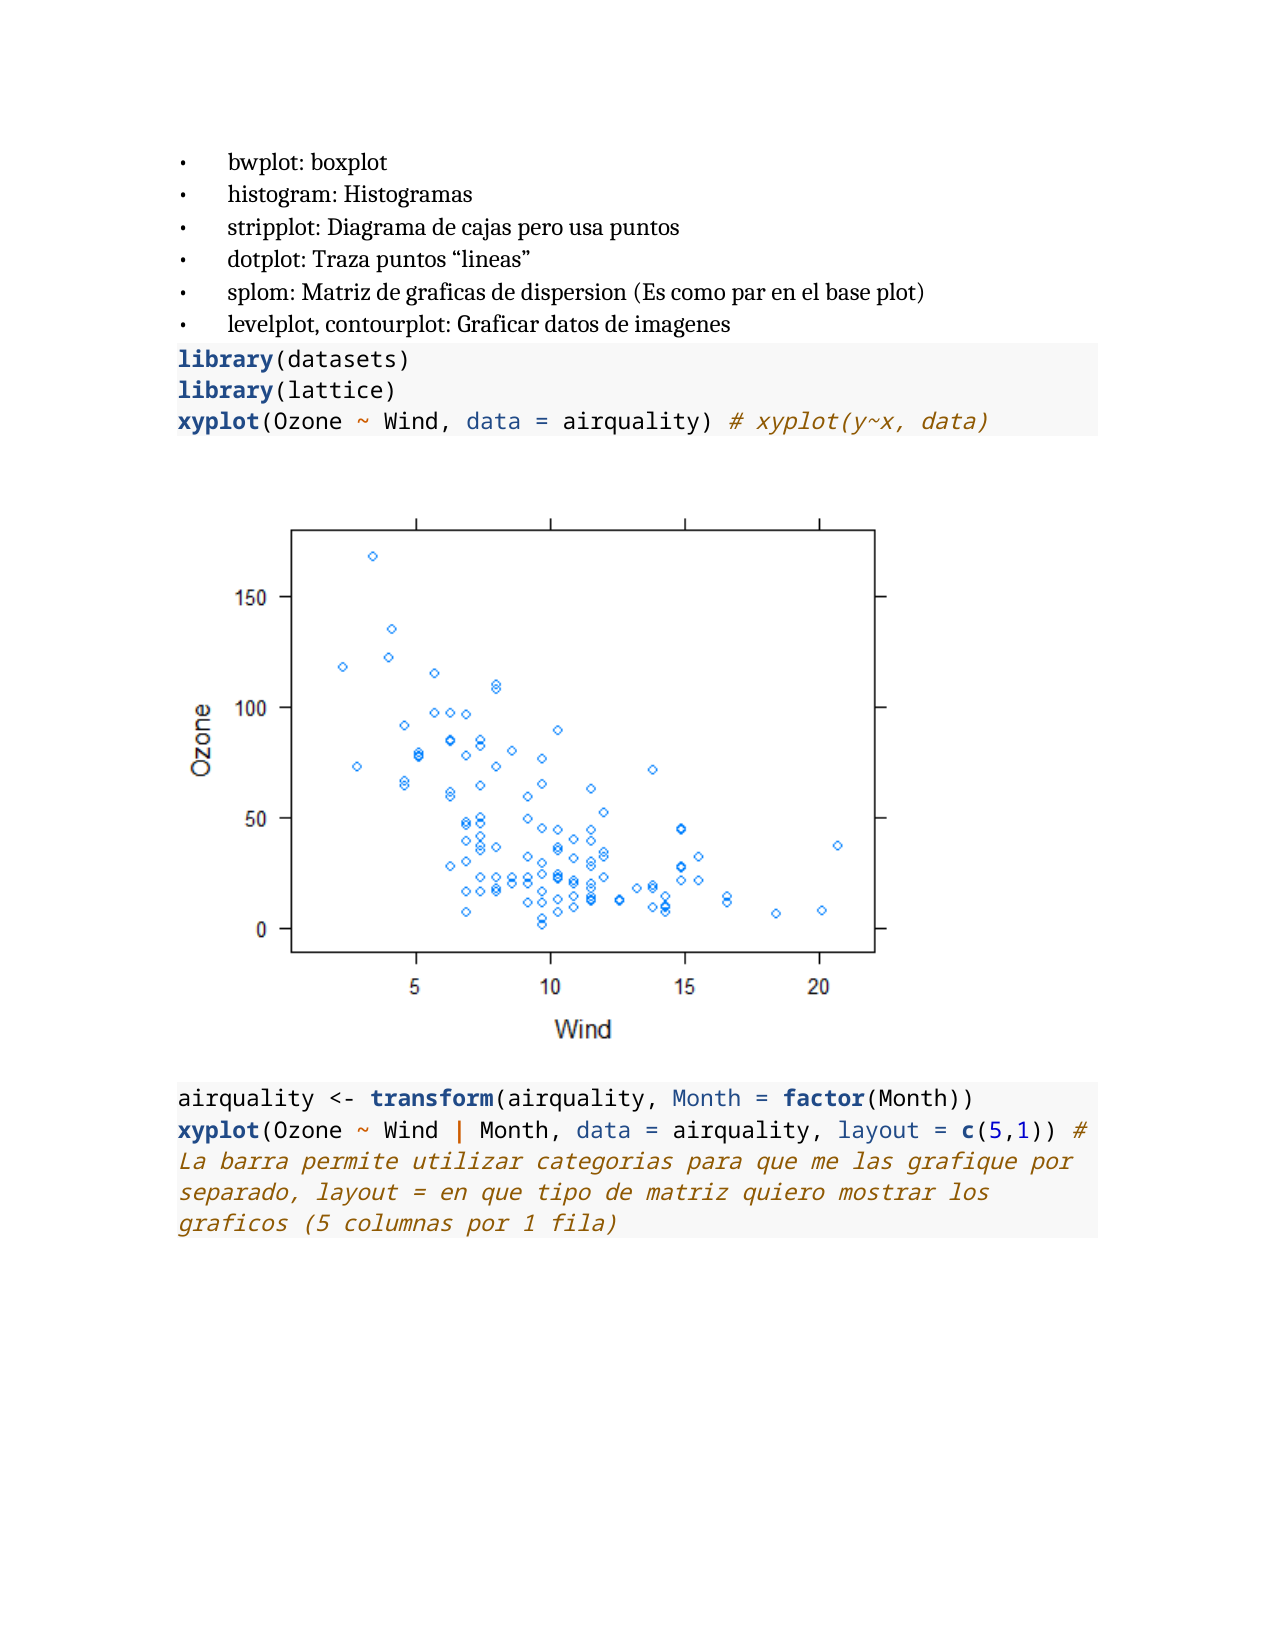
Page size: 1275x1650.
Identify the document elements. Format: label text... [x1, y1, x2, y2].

list dotplot: Traza puntos “lineas” [177, 245, 1098, 274]
list histogram: Histogramas [177, 180, 1098, 209]
list splom: Matriz de graficas de dispersion (Es como par en el base plot) [177, 278, 1098, 306]
list levelplot, contourplot: Graficar datos de imagenes [177, 310, 1098, 339]
text airquality <- transform(airquality, Month = factor(Month)) xyplot(Ozone ~ Wind | Month, data = airquality, layout = c(5,1)) # La barra permite utilizar categorias para que me las grafique por separado, layout = en que tipo de matriz quiero mostrar los graficos (5 columnas por 1 fila) [177, 1082, 1098, 1238]
list stripplot: Diagrama de cajas pero usa puntos [177, 213, 1098, 241]
list bwplot: boxplot [177, 148, 1098, 176]
picture [177, 457, 935, 1064]
text library(datasets) library(lattice) xyplot(Ozone ~ Wind, data = airquality) # xyplot(y~x, data) [397, 343, 1098, 436]
